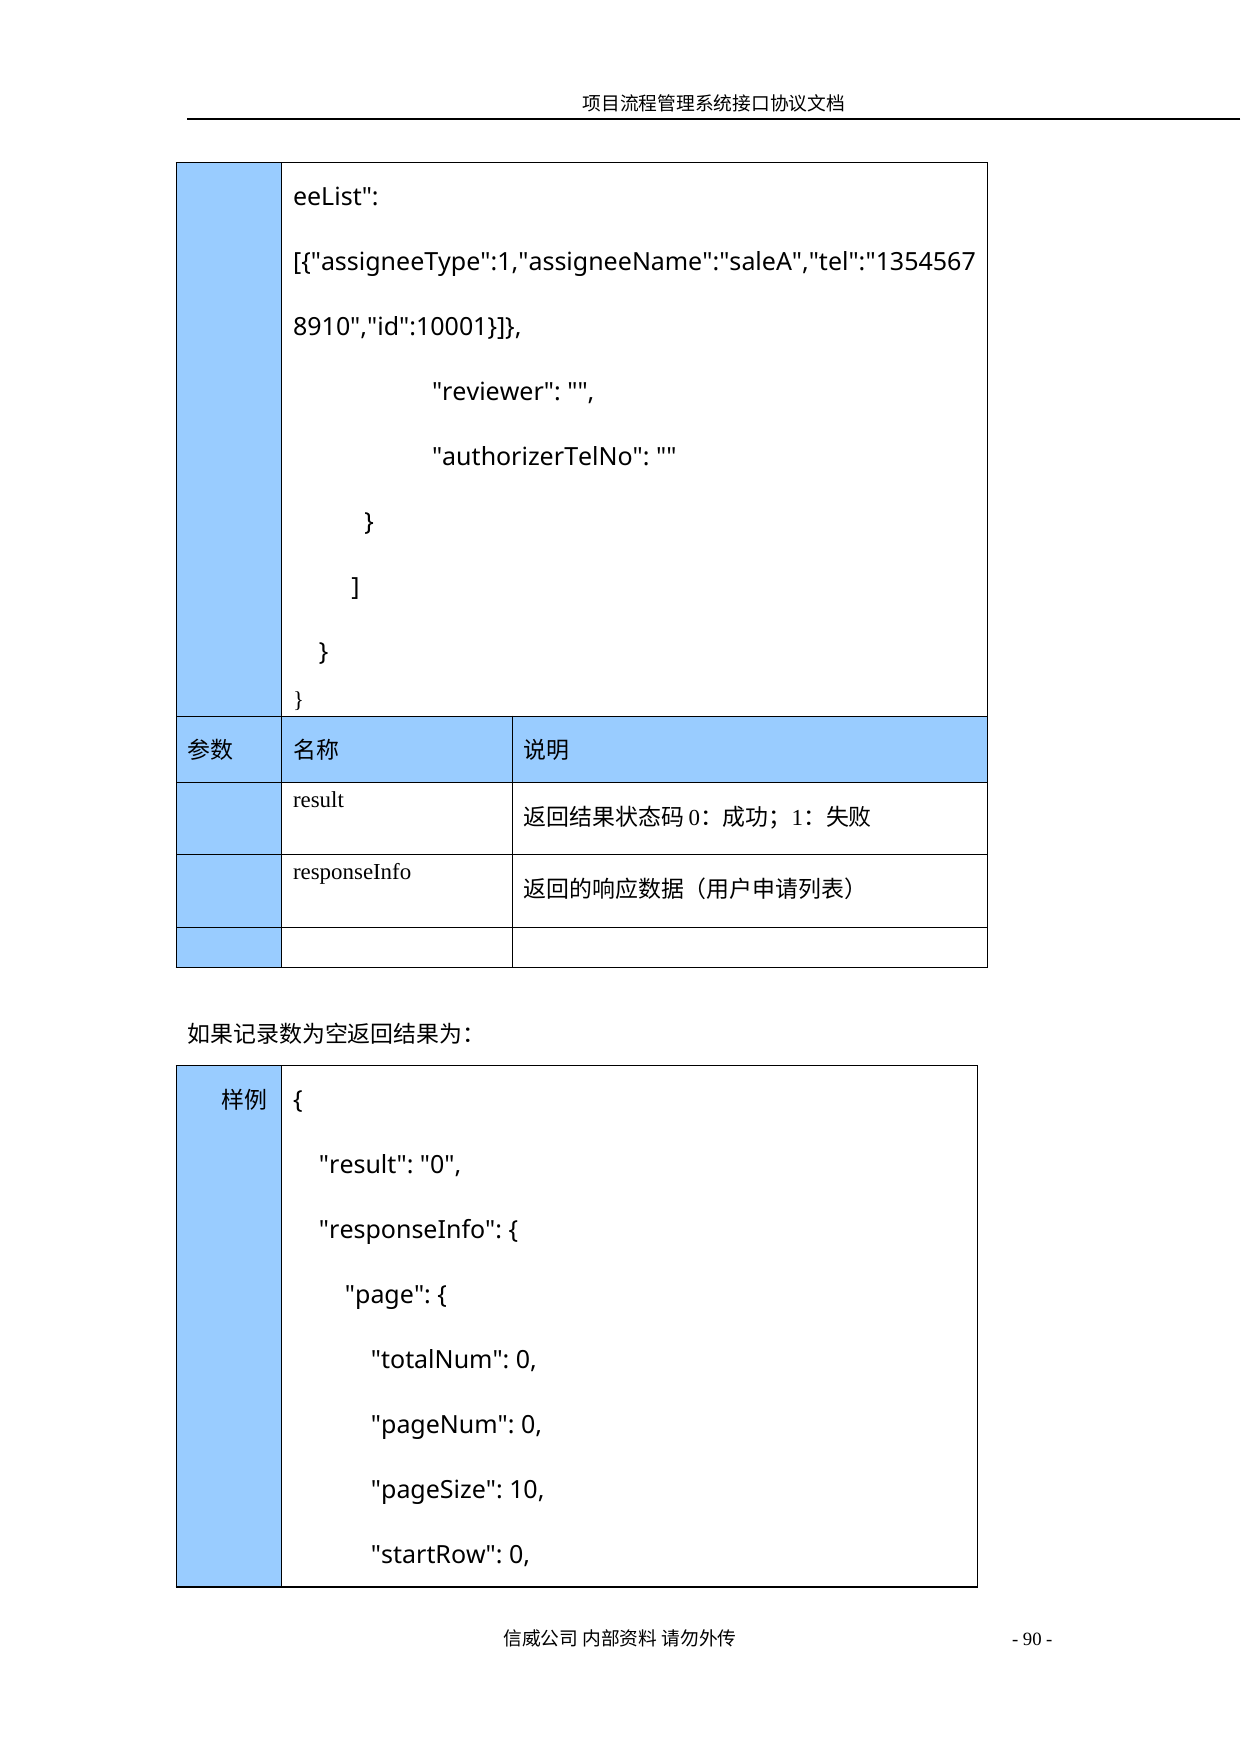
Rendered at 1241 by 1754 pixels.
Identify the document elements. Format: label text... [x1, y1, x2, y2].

table_cell result [282, 783, 512, 854]
table_cell 说明 [513, 717, 987, 782]
table_cell 返回的响应数据（用户申请列表） [513, 855, 987, 927]
table_cell [177, 855, 281, 927]
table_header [282, 1066, 977, 1586]
table_cell [513, 928, 987, 967]
table_cell [177, 783, 281, 854]
text 如果记录数为空返回结果为： [187, 1000, 1240, 1065]
table_cell [177, 928, 281, 967]
table_cell [282, 928, 512, 967]
table_header 样例 [177, 163, 281, 716]
table_cell responseInfo [282, 855, 512, 927]
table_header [282, 163, 987, 716]
table_cell 返回结果状态码0：成功；1：失败 [513, 783, 987, 854]
table_header 样例 [177, 1066, 281, 1586]
table_cell 参数 [177, 717, 281, 782]
table_cell 名称 [282, 717, 512, 782]
